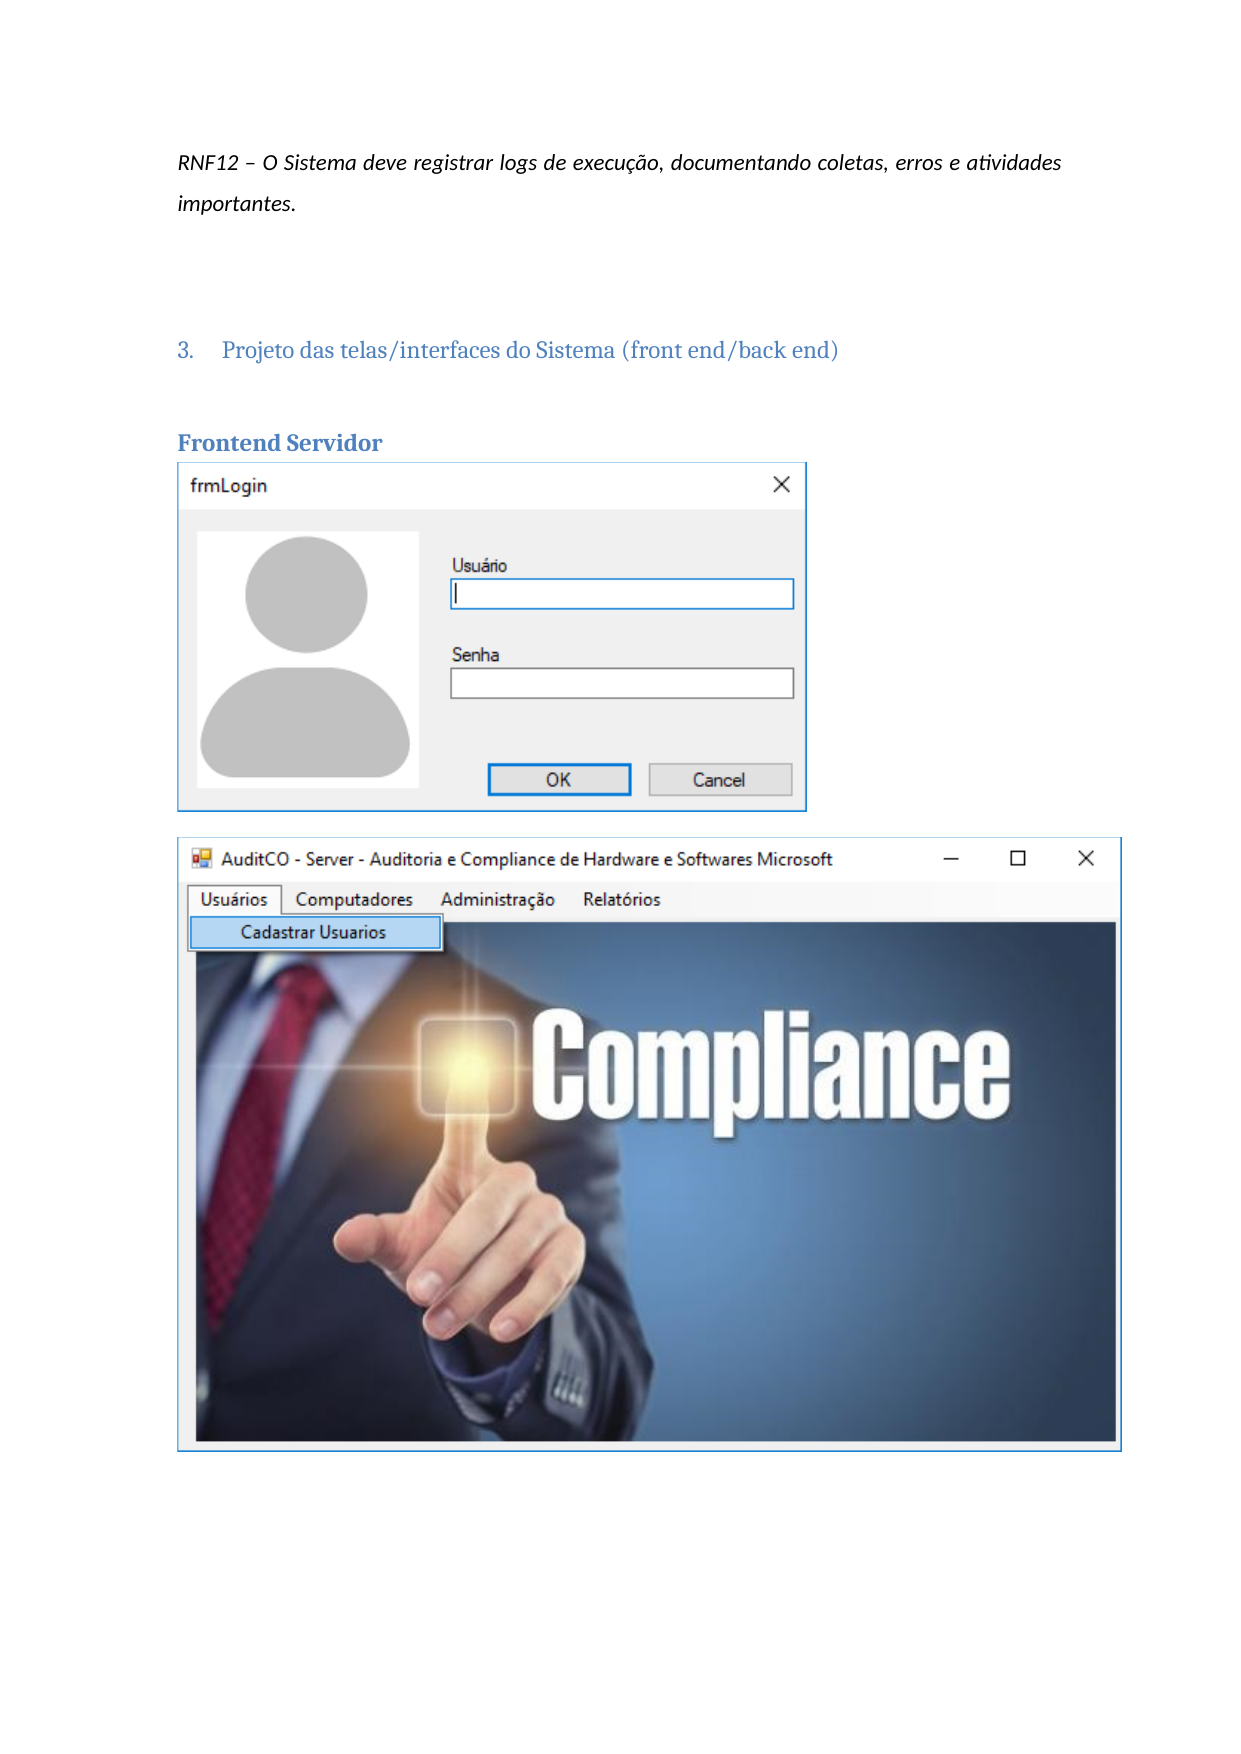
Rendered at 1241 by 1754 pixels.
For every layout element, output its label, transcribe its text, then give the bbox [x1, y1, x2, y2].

text RNF12 – O Sistema deve registrar logs de execução, documentando coletas, erros e atividades importantes. [177, 148, 1063, 218]
subtitle Frontend Servidor [177, 429, 1063, 458]
picture [177, 462, 807, 812]
picture [177, 837, 1122, 1452]
subtitle Projeto das telas/interfaces do Sistema (front end/back end) [177, 336, 1063, 365]
